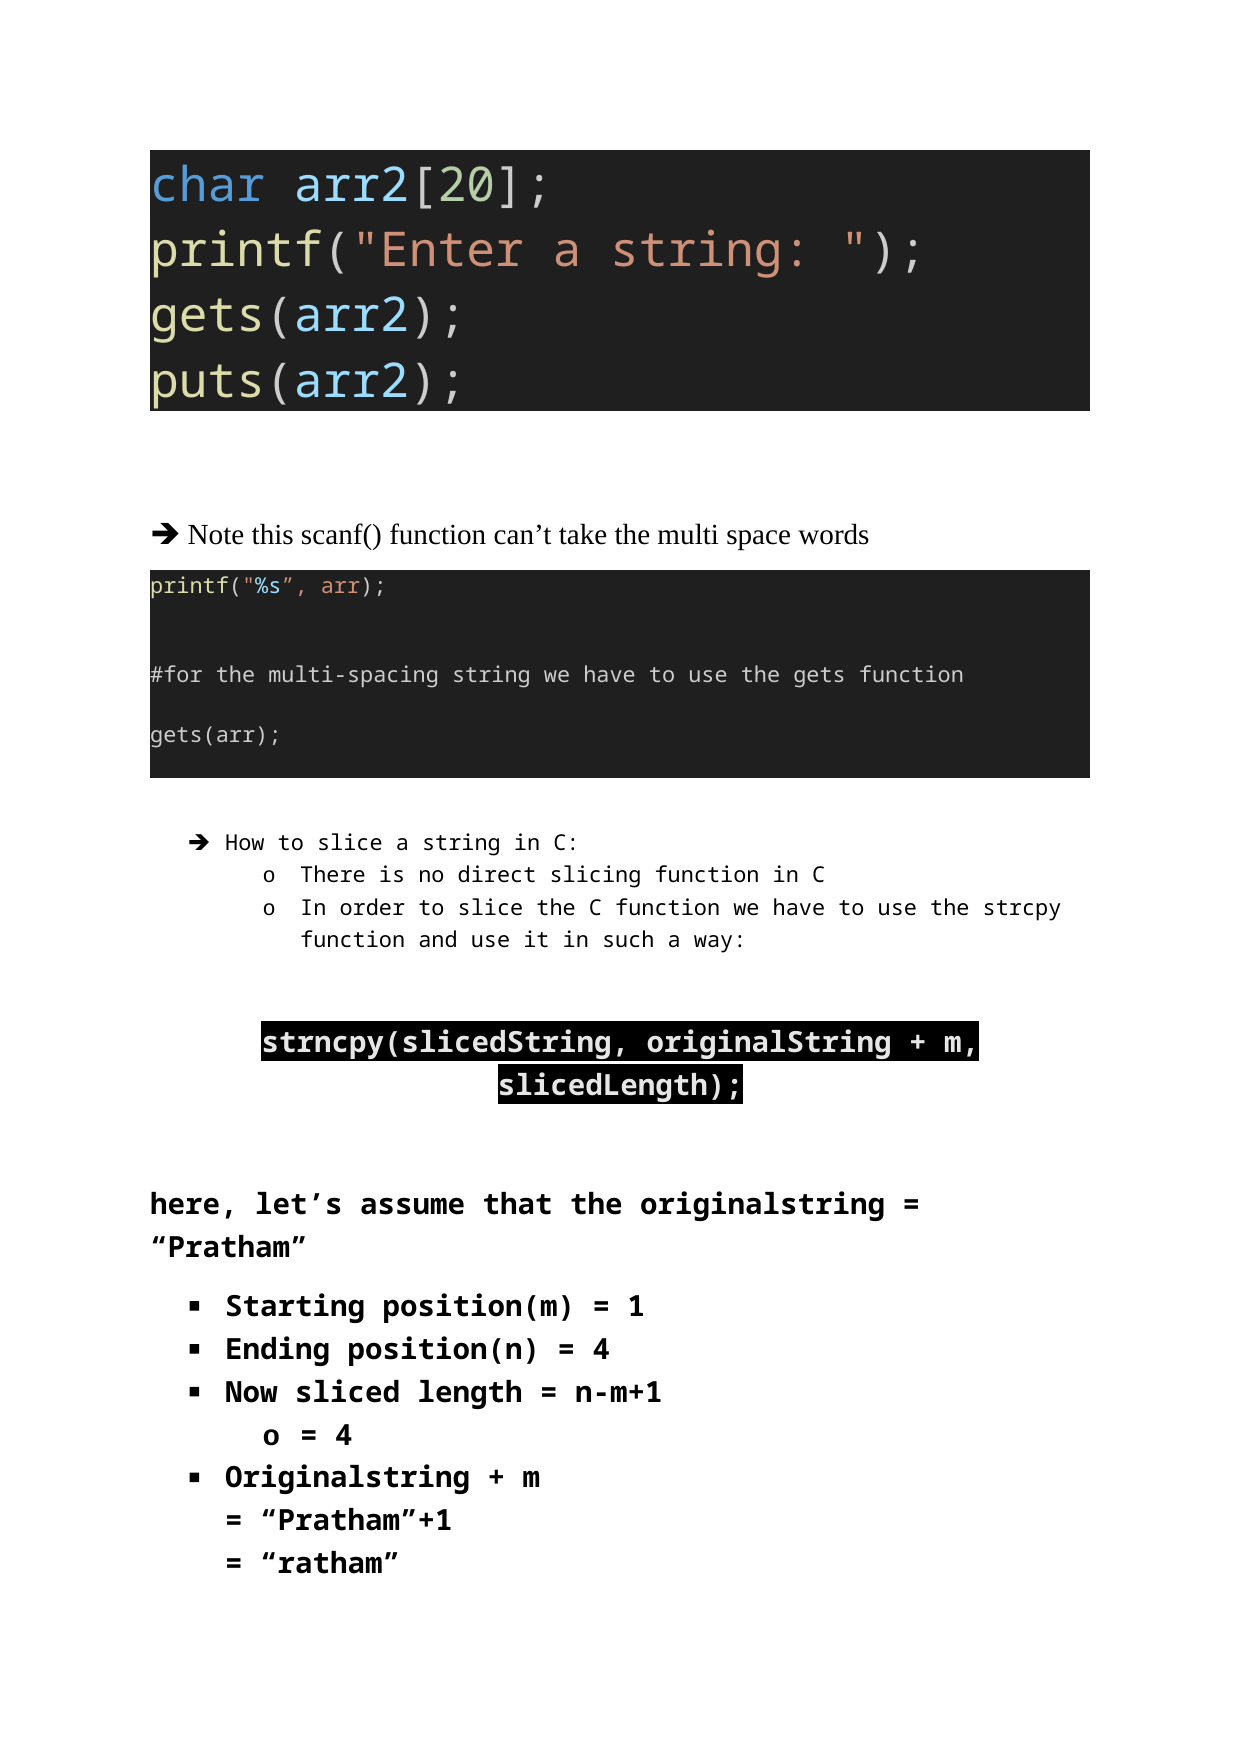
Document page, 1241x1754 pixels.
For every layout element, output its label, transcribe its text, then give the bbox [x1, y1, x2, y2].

text puts(arr2); [150, 346, 1090, 411]
list In order to slice the C function we have to use the strcpy function and use it in such a way: [262, 891, 1090, 953]
list Starting position(m) = 1 [187, 1285, 1090, 1325]
list Note this scanf() function can’t take the multi space words [150, 517, 1090, 551]
list Ending position(n) = 4 [187, 1328, 1090, 1368]
list Now sliced length = n-m+1 [187, 1371, 1090, 1411]
text #for the multi-spacing string we have to use the gets function [150, 659, 1090, 689]
text gets(arr2); [150, 281, 1090, 346]
list There is no direct slicing function in C [262, 859, 1090, 889]
text printf("Enter a string: "); [150, 215, 1090, 281]
text strncpy(slicedString, originalString + m, slicedLength); [150, 1021, 1090, 1104]
list Originalstring + m [187, 1457, 1090, 1496]
text printf("%s”, arr); [150, 570, 1090, 599]
list = “ratham” [225, 1542, 1090, 1582]
text here, let’s assume that the originalstring = “Pratham” [150, 1183, 1090, 1266]
list = “Pratham”+1 [225, 1499, 1090, 1539]
list = 4 [262, 1414, 1090, 1454]
text char arr2[20]; [150, 150, 1090, 215]
list How to slice a string in C: [187, 827, 1090, 857]
text gets(arr); [150, 719, 1090, 778]
